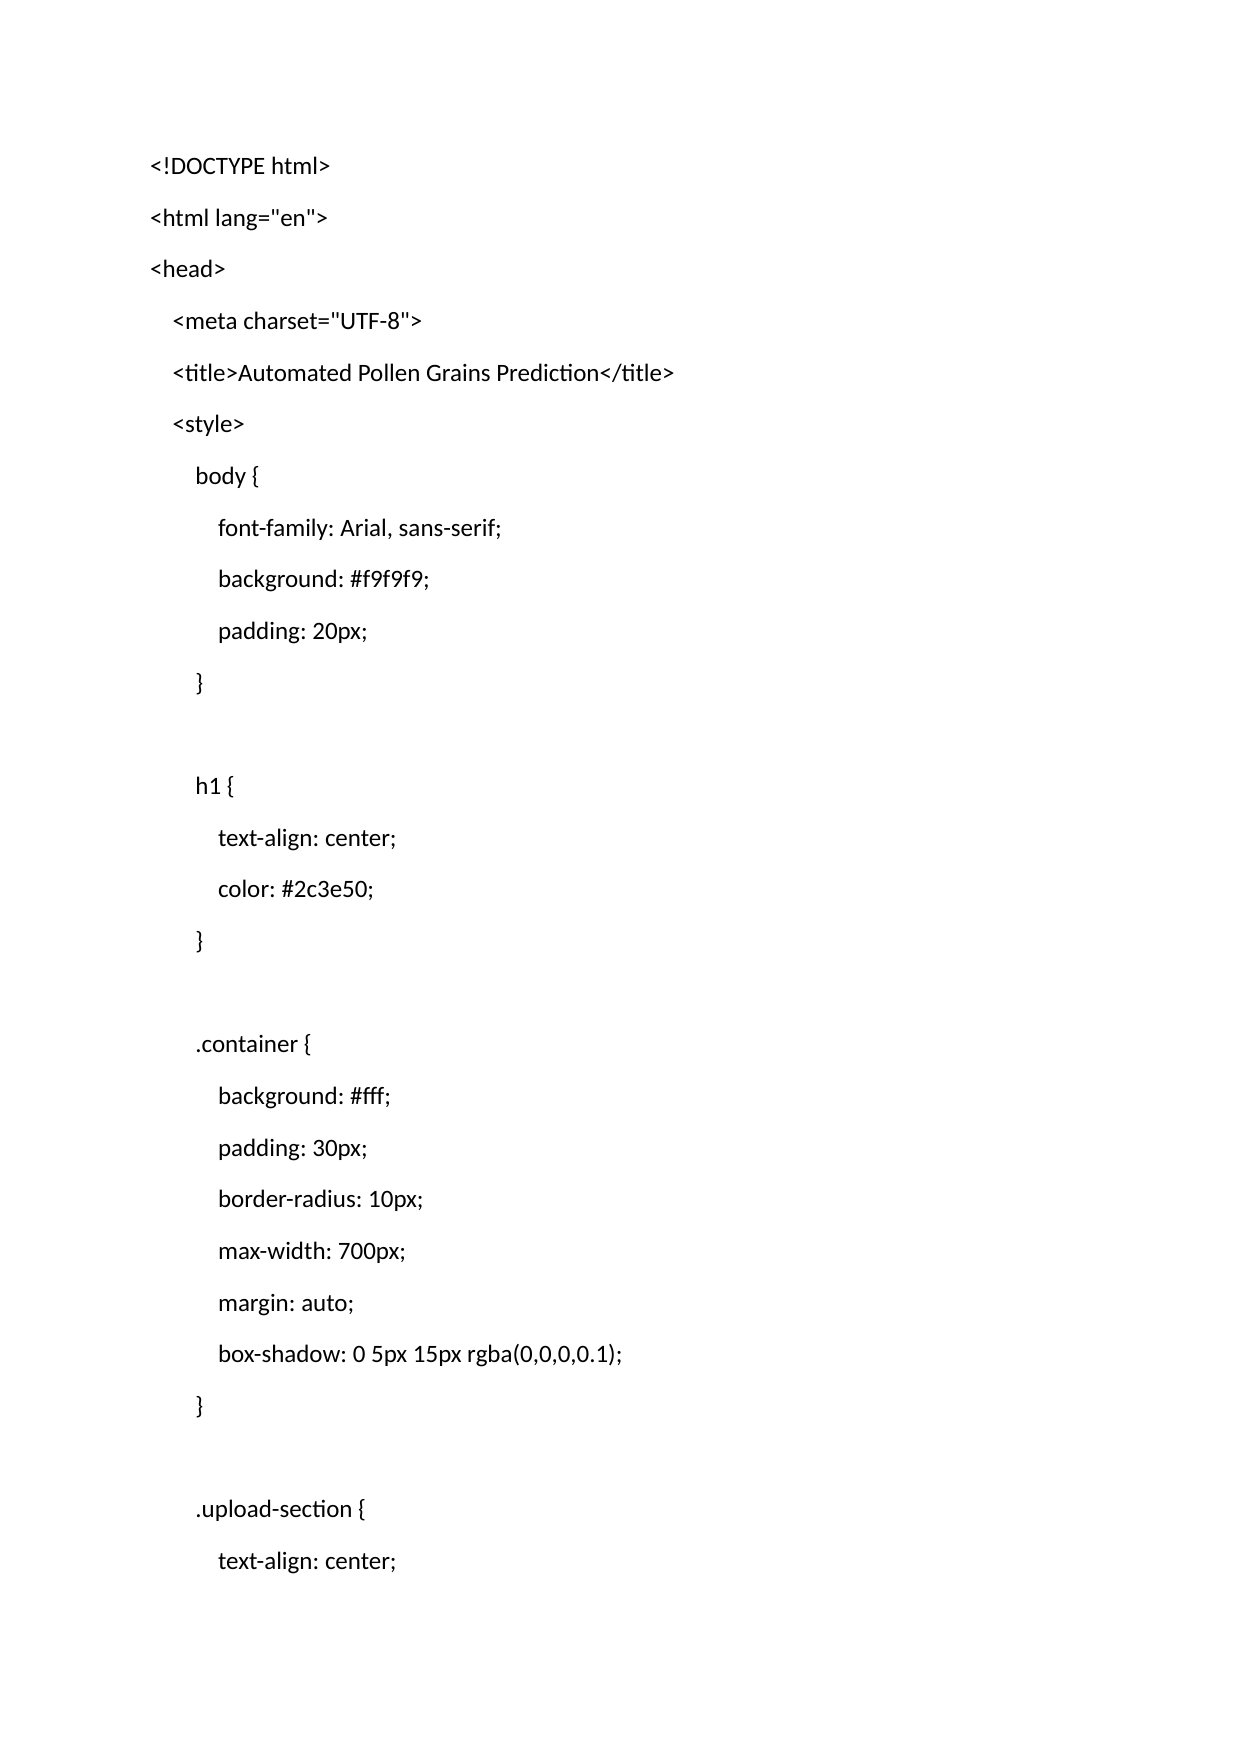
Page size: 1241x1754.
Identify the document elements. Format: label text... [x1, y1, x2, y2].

text box-shadow: 0 5px 15px rgba(0,0,0,0.1); [150, 1338, 1090, 1369]
text border-radius: 10px; [150, 1183, 1090, 1214]
text background: #fff; [150, 1080, 1090, 1111]
text color: #2c3e50; [150, 873, 1090, 904]
text <head> [150, 253, 1090, 284]
text } [150, 1390, 1090, 1421]
text margin: auto; [150, 1287, 1090, 1317]
text text-align: center; [150, 822, 1090, 852]
text } [150, 667, 1090, 697]
text padding: 20px; [150, 615, 1090, 646]
text <title>Automated Pollen Grains Prediction</title> [150, 357, 1090, 387]
text h1 { [150, 770, 1090, 801]
text max-width: 700px; [150, 1235, 1090, 1266]
text <html lang="en"> [150, 202, 1090, 232]
text } [150, 925, 1090, 956]
text body { [150, 460, 1090, 491]
text font-family: Arial, sans-serif; [150, 512, 1090, 542]
text .upload-section { [150, 1493, 1090, 1524]
text <!DOCTYPE html> [150, 150, 1090, 181]
text .container { [150, 1028, 1090, 1059]
text <meta charset="UTF-8"> [150, 305, 1090, 336]
text padding: 30px; [150, 1132, 1090, 1162]
text <style> [150, 408, 1090, 439]
text background: #f9f9f9; [150, 563, 1090, 594]
text text-align: center; [150, 1545, 1090, 1576]
